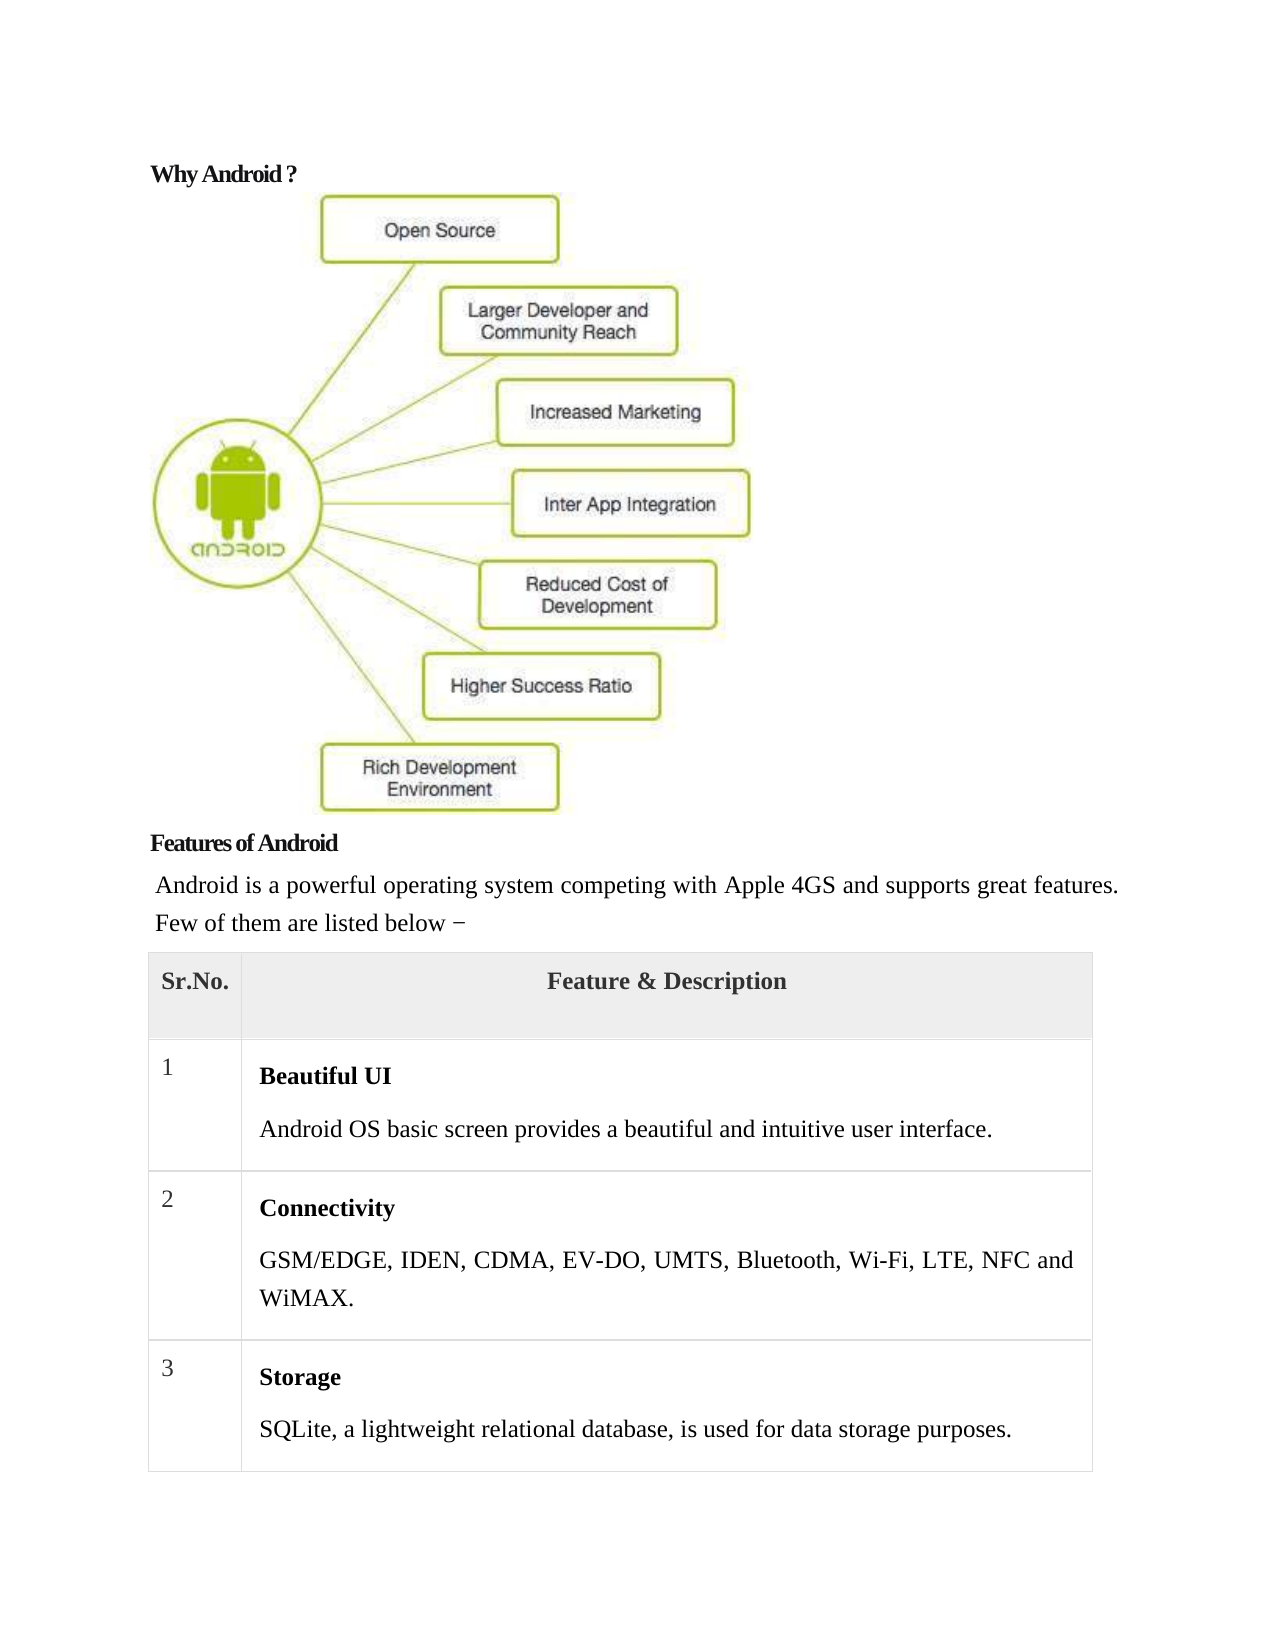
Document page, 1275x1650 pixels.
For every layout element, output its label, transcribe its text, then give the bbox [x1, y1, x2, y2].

table_header Sr.No. [149, 953, 241, 1038]
table_cell Storage SQLite, a lightweight relational database, is used for data storage purposes. [242, 1339, 1092, 1471]
text Android is a powerful operating system competing with Apple 4GS and supports great features. Few of them are listed below − [155, 862, 1120, 937]
table_cell Beautiful UI Android OS basic screen provides a beautiful and intuitive user interface. [242, 1039, 1092, 1170]
table_cell Connectivity GSM/EDGE, IDEN, CDMA, EV-DO, UMTS, Bluetooth, Wi-Fi, LTE, NFC and WiMAX. [242, 1170, 1092, 1339]
table_cell 3 [149, 1341, 241, 1471]
table_header Feature & Description [242, 953, 1092, 1038]
text Features of Android [150, 819, 1120, 857]
picture [150, 192, 754, 815]
table_cell 2 [149, 1172, 241, 1339]
text Why Android ? [150, 150, 1120, 187]
table_cell 1 [149, 1040, 241, 1170]
